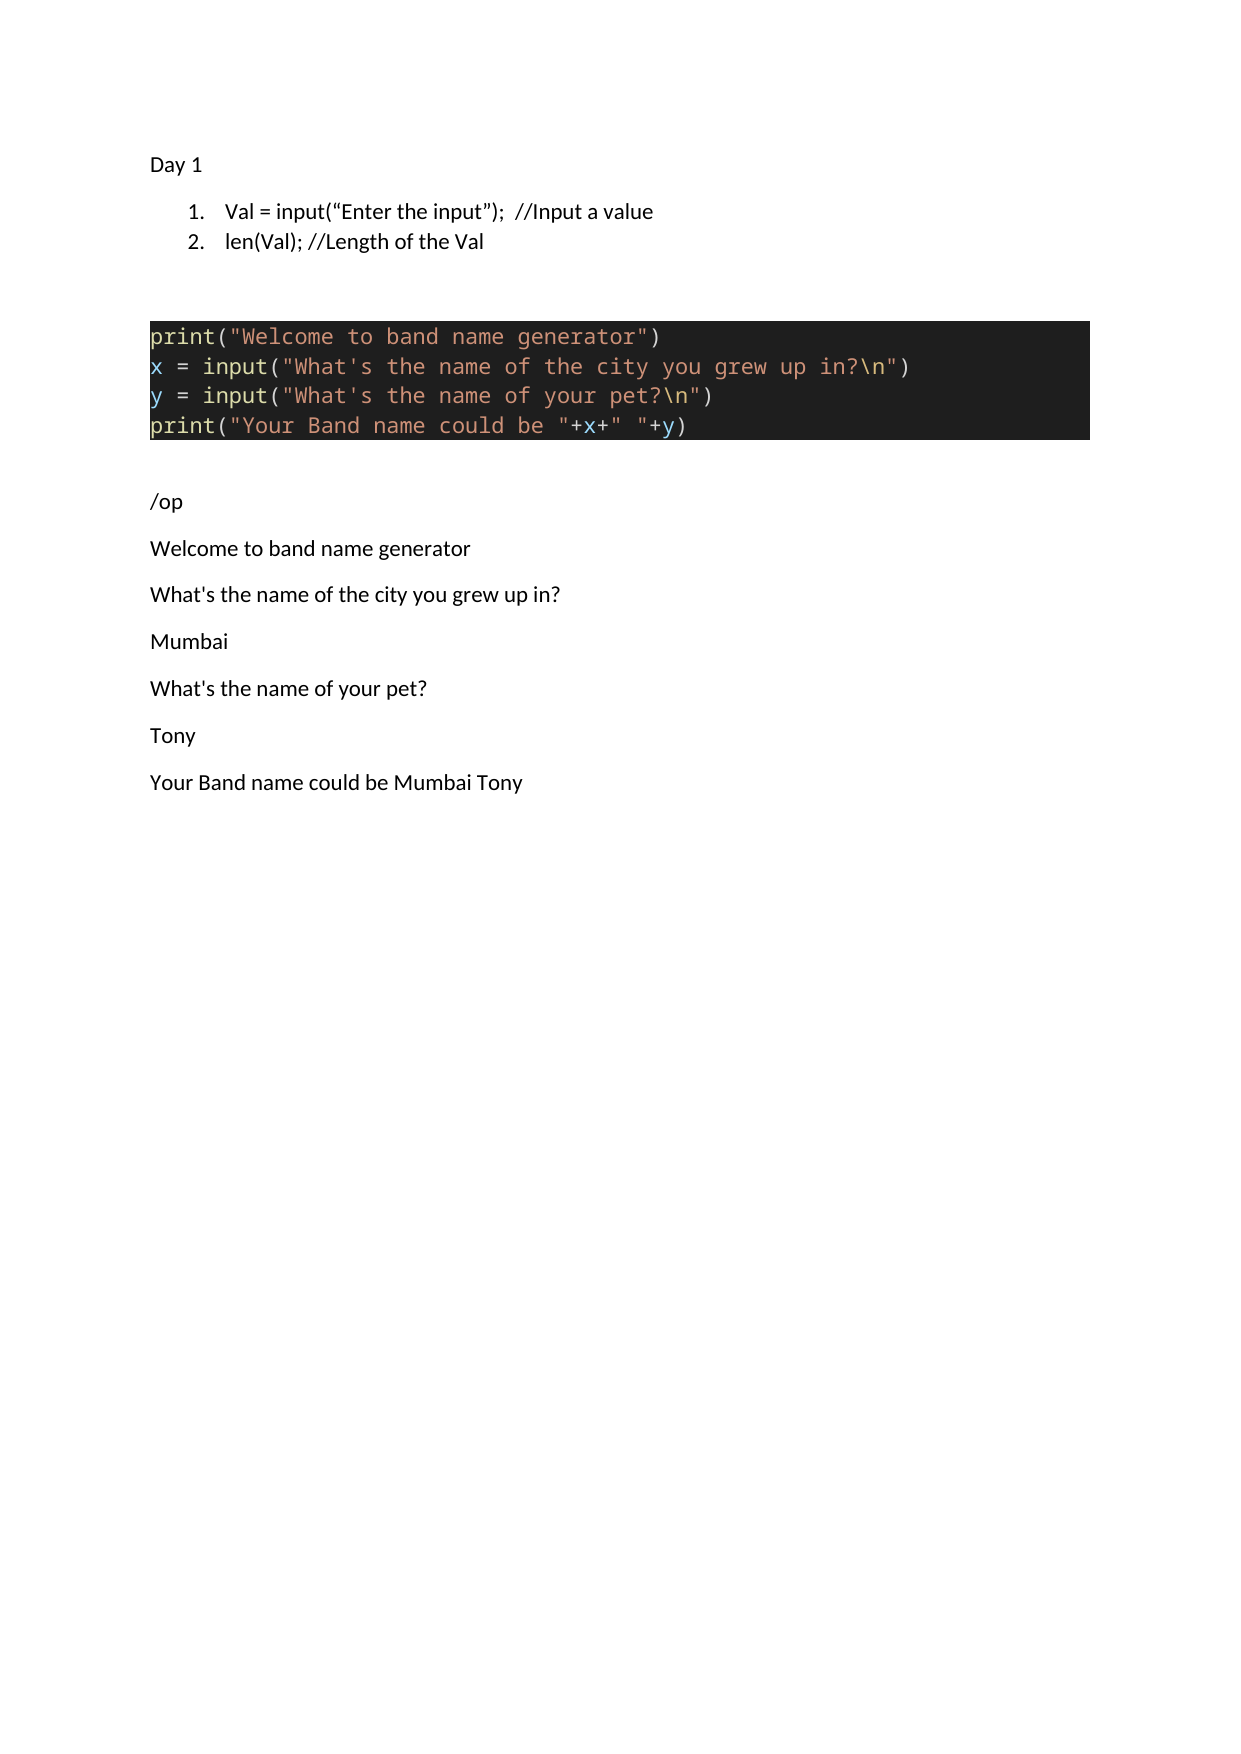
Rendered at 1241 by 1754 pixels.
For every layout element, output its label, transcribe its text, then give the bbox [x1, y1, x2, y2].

list len(Val); //Length of the Val [187, 227, 1090, 255]
text Your Band name could be Mumbai Tony [150, 768, 1090, 796]
text Day 1 [150, 150, 1090, 178]
text print("Welcome to band name generator") [150, 321, 1090, 351]
text Tony [150, 721, 1090, 749]
text /op [150, 487, 1090, 515]
text print("Your Band name could be "+x+" "+y) [150, 410, 1090, 440]
text y = input("What's the name of your pet?\n") [150, 380, 1090, 410]
text What's the name of your pet? [150, 674, 1090, 702]
list Val = input(“Enter the input”); //Input a value [187, 197, 1090, 225]
text Welcome to band name generator [150, 534, 1090, 562]
text x = input("What's the name of the city you grew up in?\n") [150, 351, 1090, 380]
text What's the name of the city you grew up in? [150, 581, 1090, 609]
text Mumbai [150, 627, 1090, 656]
